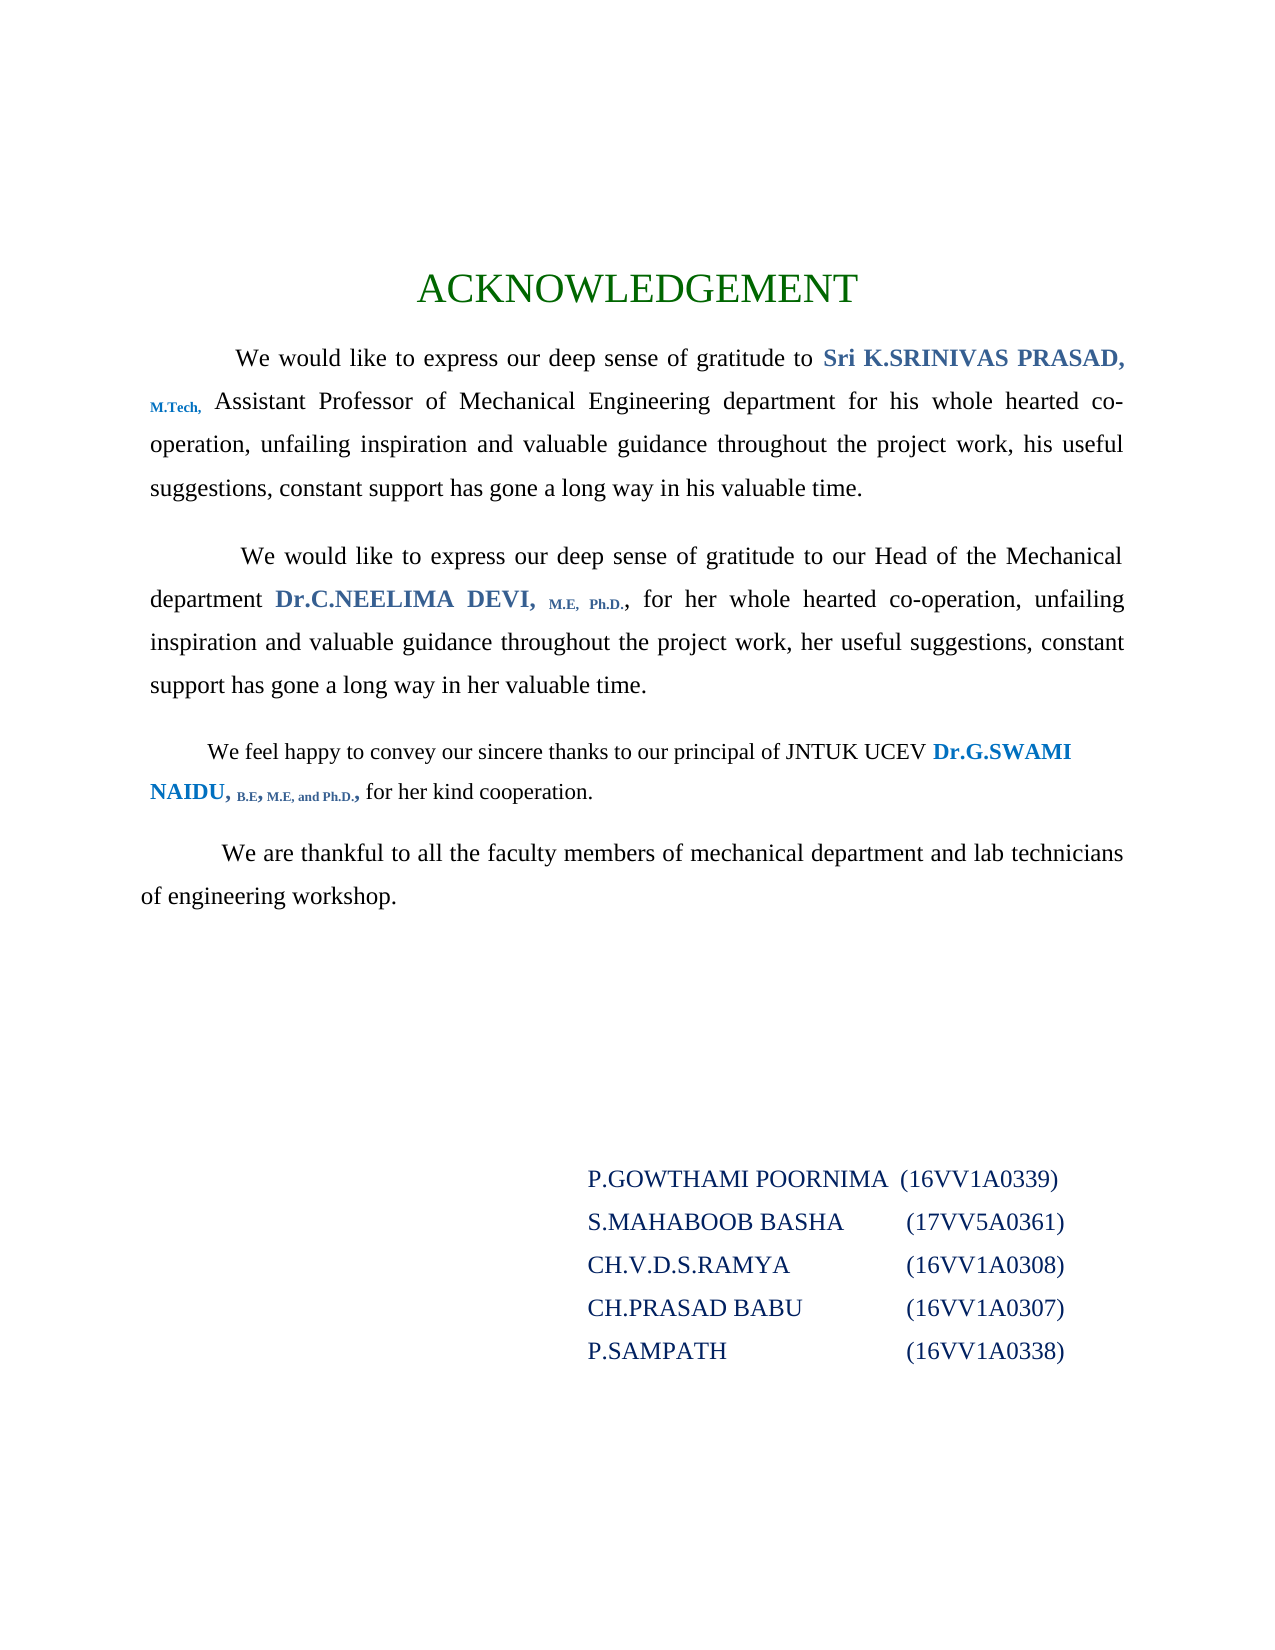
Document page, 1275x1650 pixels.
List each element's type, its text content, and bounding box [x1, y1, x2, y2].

text CH.PRASAD BABU (16VV1A0307) [544, 1293, 1125, 1322]
text P.GOWTHAMI POORNIMA (16VV1A0339) [544, 1164, 1125, 1192]
text S.MAHABOOB BASHA (17VV5A0361) [544, 1207, 1125, 1236]
text We feel happy to convey our sincere thanks to our principal of JNTUK UCEV Dr.G.SWAMI NAIDU, B.E, M.E, and Ph.D., for her kind cooperation. [150, 738, 1125, 804]
text We would like to express our deep sense of gratitude to our Head of the Mechanical department Dr.C.NEELIMA DEVI, M.E, Ph.D., for her whole hearted co-operation, unfailing inspiration and valuable guidance throughout the project work, her useful suggestions, constant support has gone a long way in her valuable time. [150, 541, 1125, 699]
text We are thankful to all the faculty members of mechanical department and lab technicians of engineering workshop. [141, 838, 1125, 910]
text P.SAMPATH (16VV1A0338) [544, 1336, 1125, 1365]
text We would like to express our deep sense of gratitude to Sri K.SRINIVAS PRASAD, M.Tech, Assistant Professor of Mechanical Engineering department for his whole hearted co-operation, unfailing inspiration and valuable guidance throughout the project work, his useful suggestions, constant support has gone a long way in his valuable time. [150, 343, 1125, 501]
text CH.V.D.S.RAMYA (16VV1A0308) [587, 1250, 1125, 1279]
text ACKNOWLEDGEMENT [150, 263, 1125, 311]
